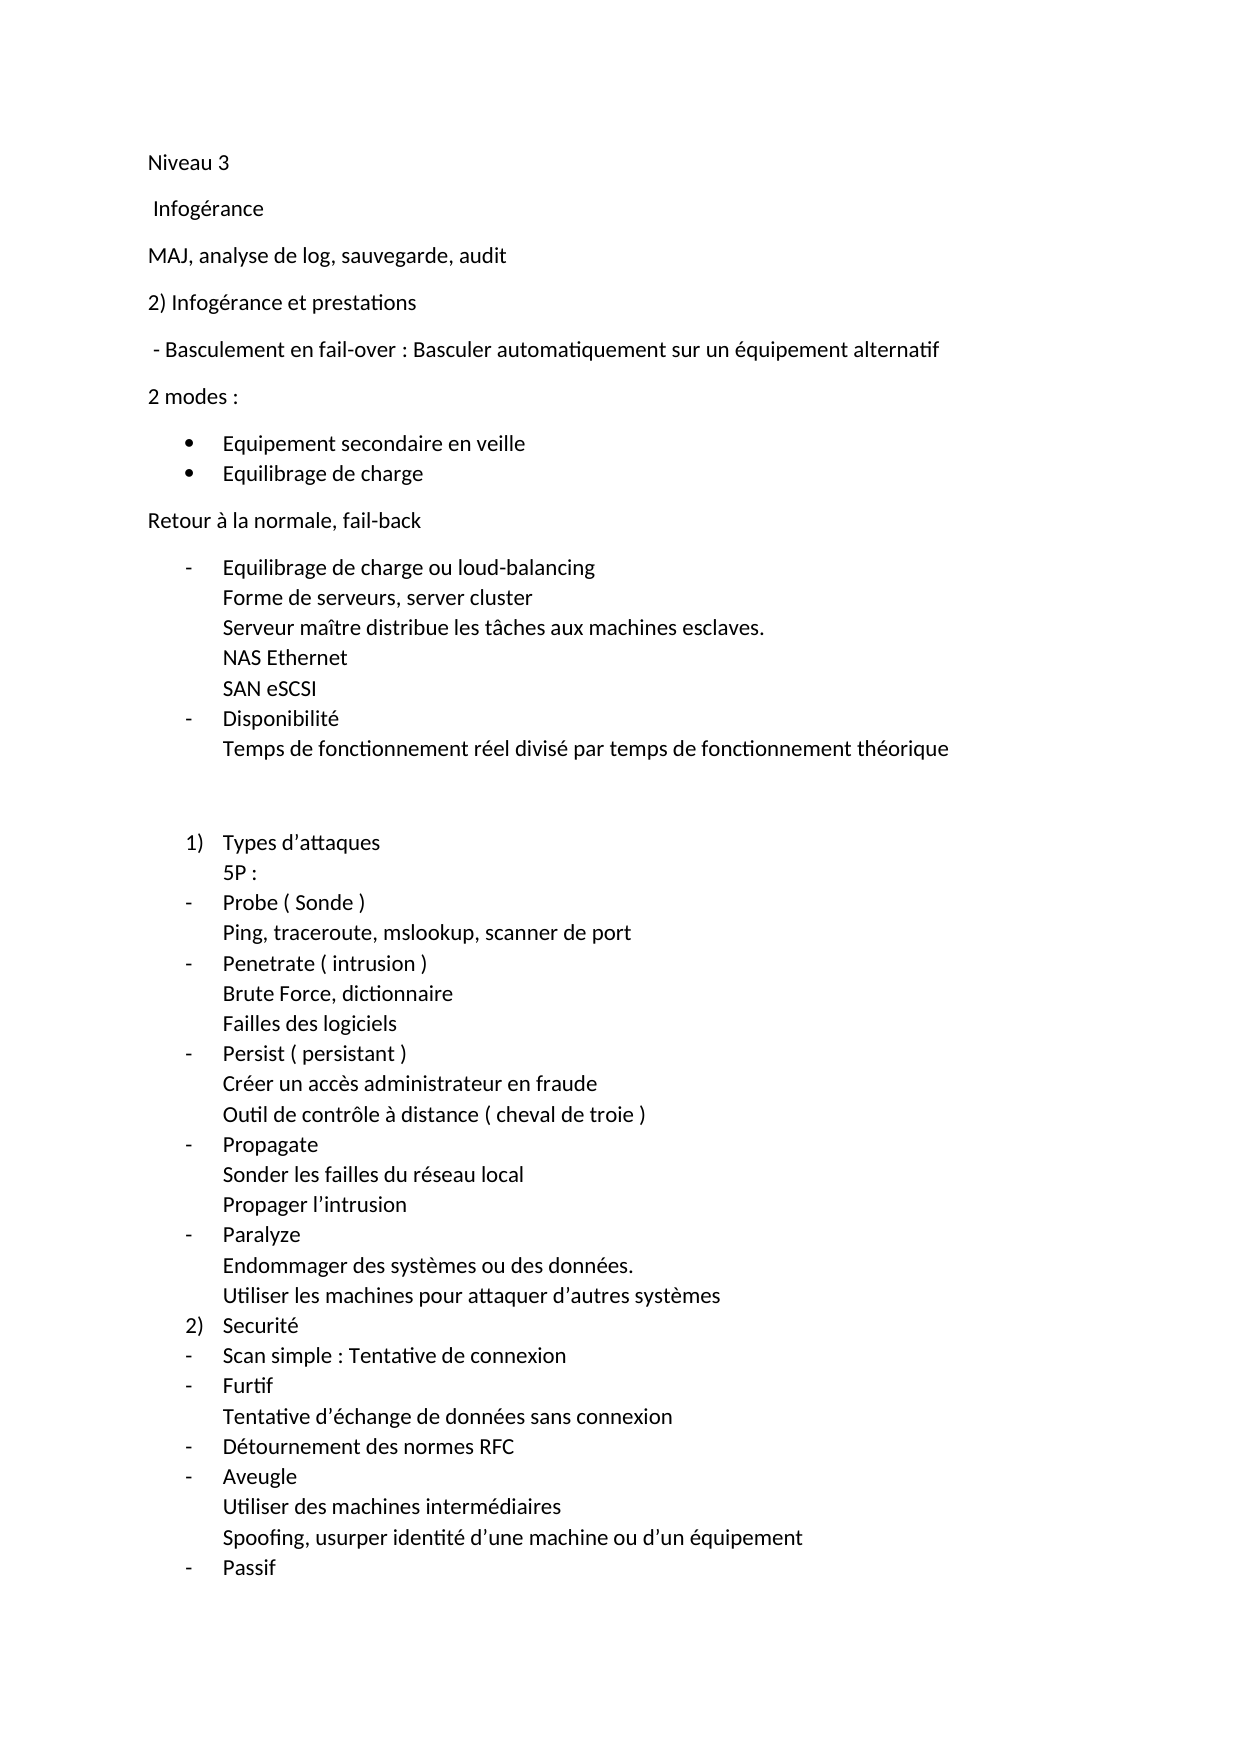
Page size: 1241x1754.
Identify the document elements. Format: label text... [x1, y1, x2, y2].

list Brute Force, dictionnaire [223, 979, 1093, 1007]
list Paralyze [185, 1221, 1093, 1248]
list Endommager des systèmes ou des données. [223, 1251, 1093, 1279]
list Utiliser des machines intermédiaires [223, 1492, 1093, 1520]
list Equilibrage de charge [185, 459, 1093, 487]
list Equilibrage de charge ou loud-balancing [185, 553, 1093, 581]
list Failles des logiciels [223, 1009, 1093, 1037]
list Temps de fonctionnement réel divisé par temps de fonctionnement théorique [223, 734, 1093, 762]
list Probe ( Sonde ) [185, 888, 1093, 916]
list Equipement secondaire en veille [185, 429, 1093, 457]
list Securité [185, 1311, 1093, 1339]
list SAN eSCSI [223, 674, 1093, 702]
text 2) Infogérance et prestations [148, 288, 1093, 316]
list Forme de serveurs, server cluster [223, 583, 1093, 611]
list Aveugle [185, 1462, 1093, 1490]
list Sonder les failles du réseau local [223, 1160, 1093, 1188]
text Retour à la normale, fail-back [148, 506, 1093, 534]
list Créer un accès administrateur en fraude [223, 1069, 1093, 1097]
list Types d’attaques [185, 828, 1093, 856]
list NAS Ethernet [223, 643, 1093, 671]
list Disponibilité [185, 704, 1093, 732]
list 5P : [223, 858, 1093, 886]
list Furtif [185, 1372, 1093, 1399]
list Scan simple : Tentative de connexion [185, 1341, 1093, 1369]
list Outil de contrôle à distance ( cheval de troie ) [223, 1100, 1093, 1128]
list Passif [185, 1553, 1093, 1581]
text - Basculement en fail-over : Basculer automatiquement sur un équipement alternatif [148, 335, 1093, 363]
list Propager l’intrusion [223, 1190, 1093, 1218]
list Utiliser les machines pour attaquer d’autres systèmes [223, 1281, 1093, 1309]
list Penetrate ( intrusion ) [185, 949, 1093, 977]
list Persist ( persistant ) [185, 1039, 1093, 1067]
list Détournement des normes RFC [185, 1432, 1093, 1460]
text MAJ, analyse de log, sauvegarde, audit [148, 241, 1093, 269]
list Tentative d’échange de données sans connexion [223, 1402, 1093, 1430]
list Ping, traceroute, mslookup, scanner de port [223, 918, 1093, 946]
text 2 modes : [148, 382, 1093, 410]
list Spoofing, usurper identité d’une machine ou d’un équipement [223, 1523, 1093, 1551]
text Infogérance [148, 194, 1093, 222]
text Niveau 3 [148, 148, 1093, 176]
list Serveur maître distribue les tâches aux machines esclaves. [223, 613, 1093, 641]
list Propagate [185, 1130, 1093, 1158]
